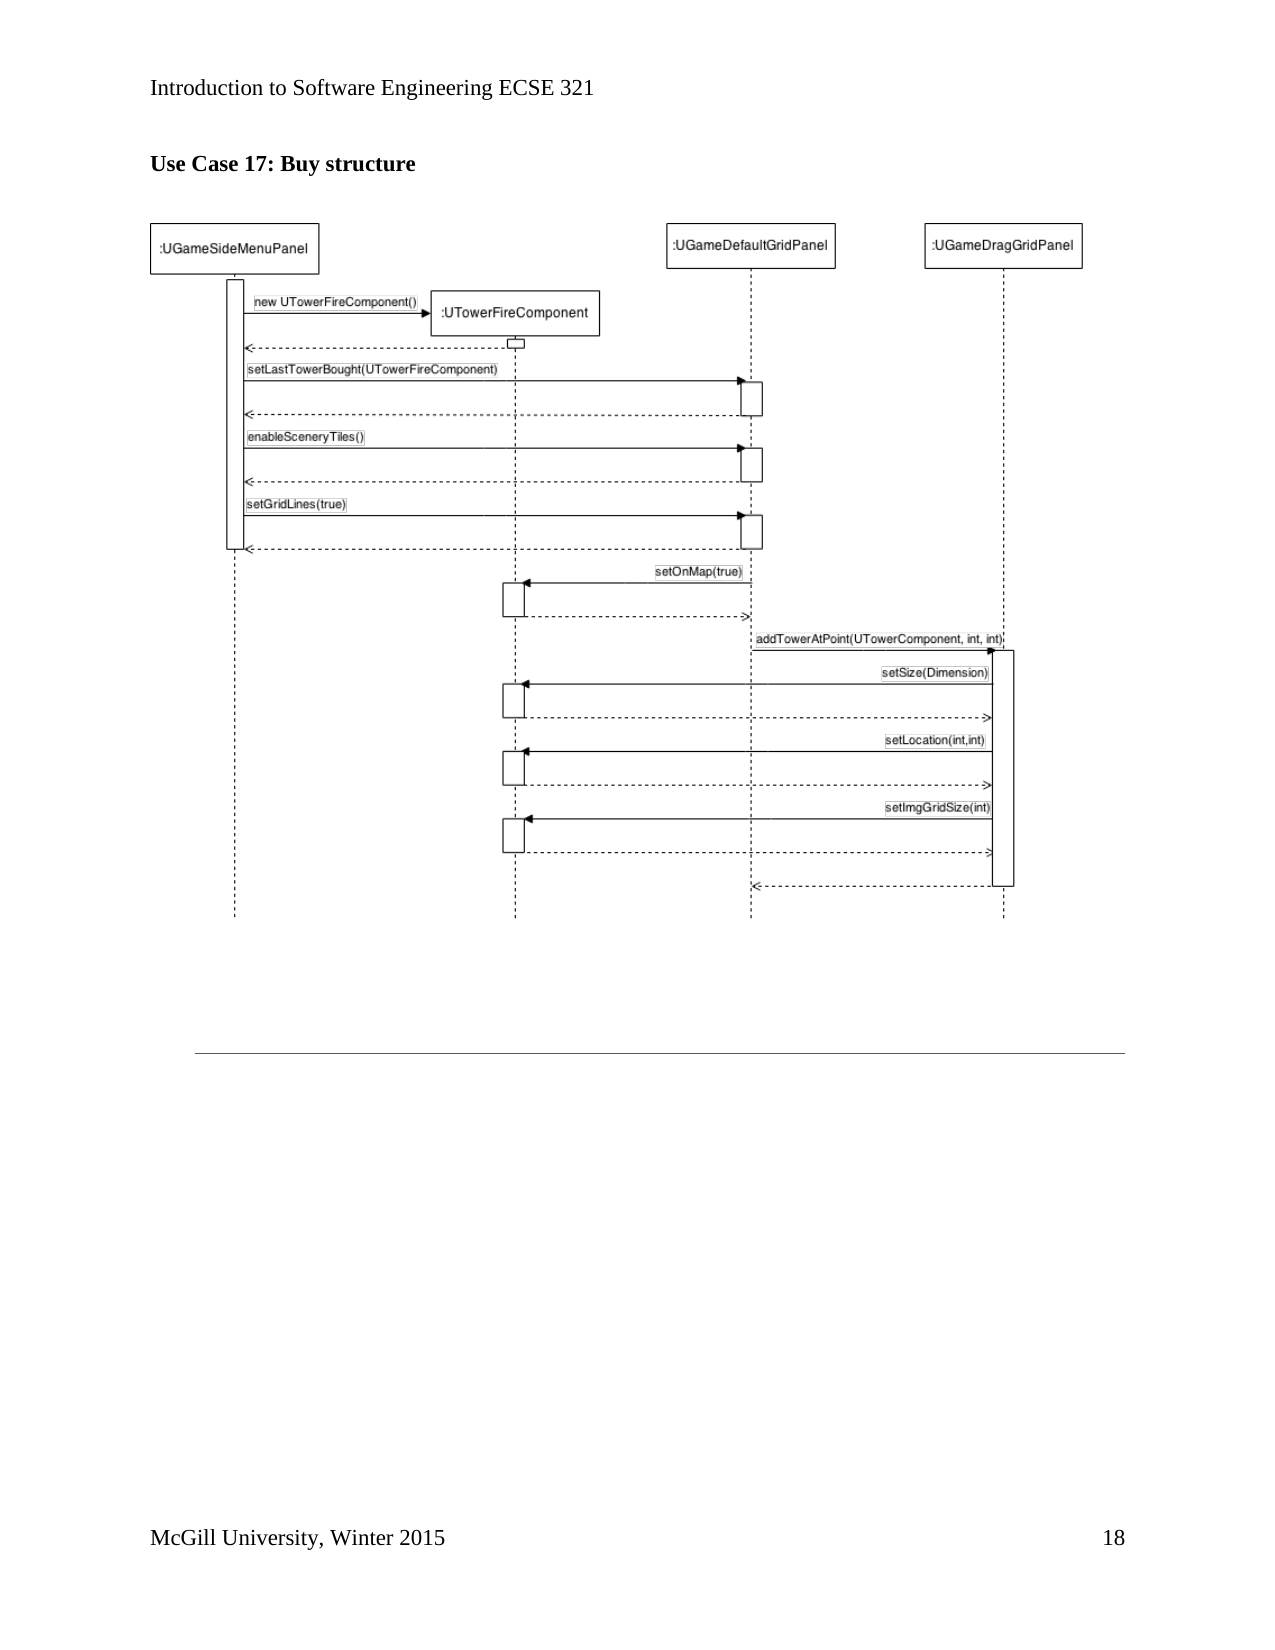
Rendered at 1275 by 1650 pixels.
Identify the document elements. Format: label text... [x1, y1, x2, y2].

picture [150, 223, 1084, 924]
text Use Case 17: Buy structure [150, 150, 1125, 205]
